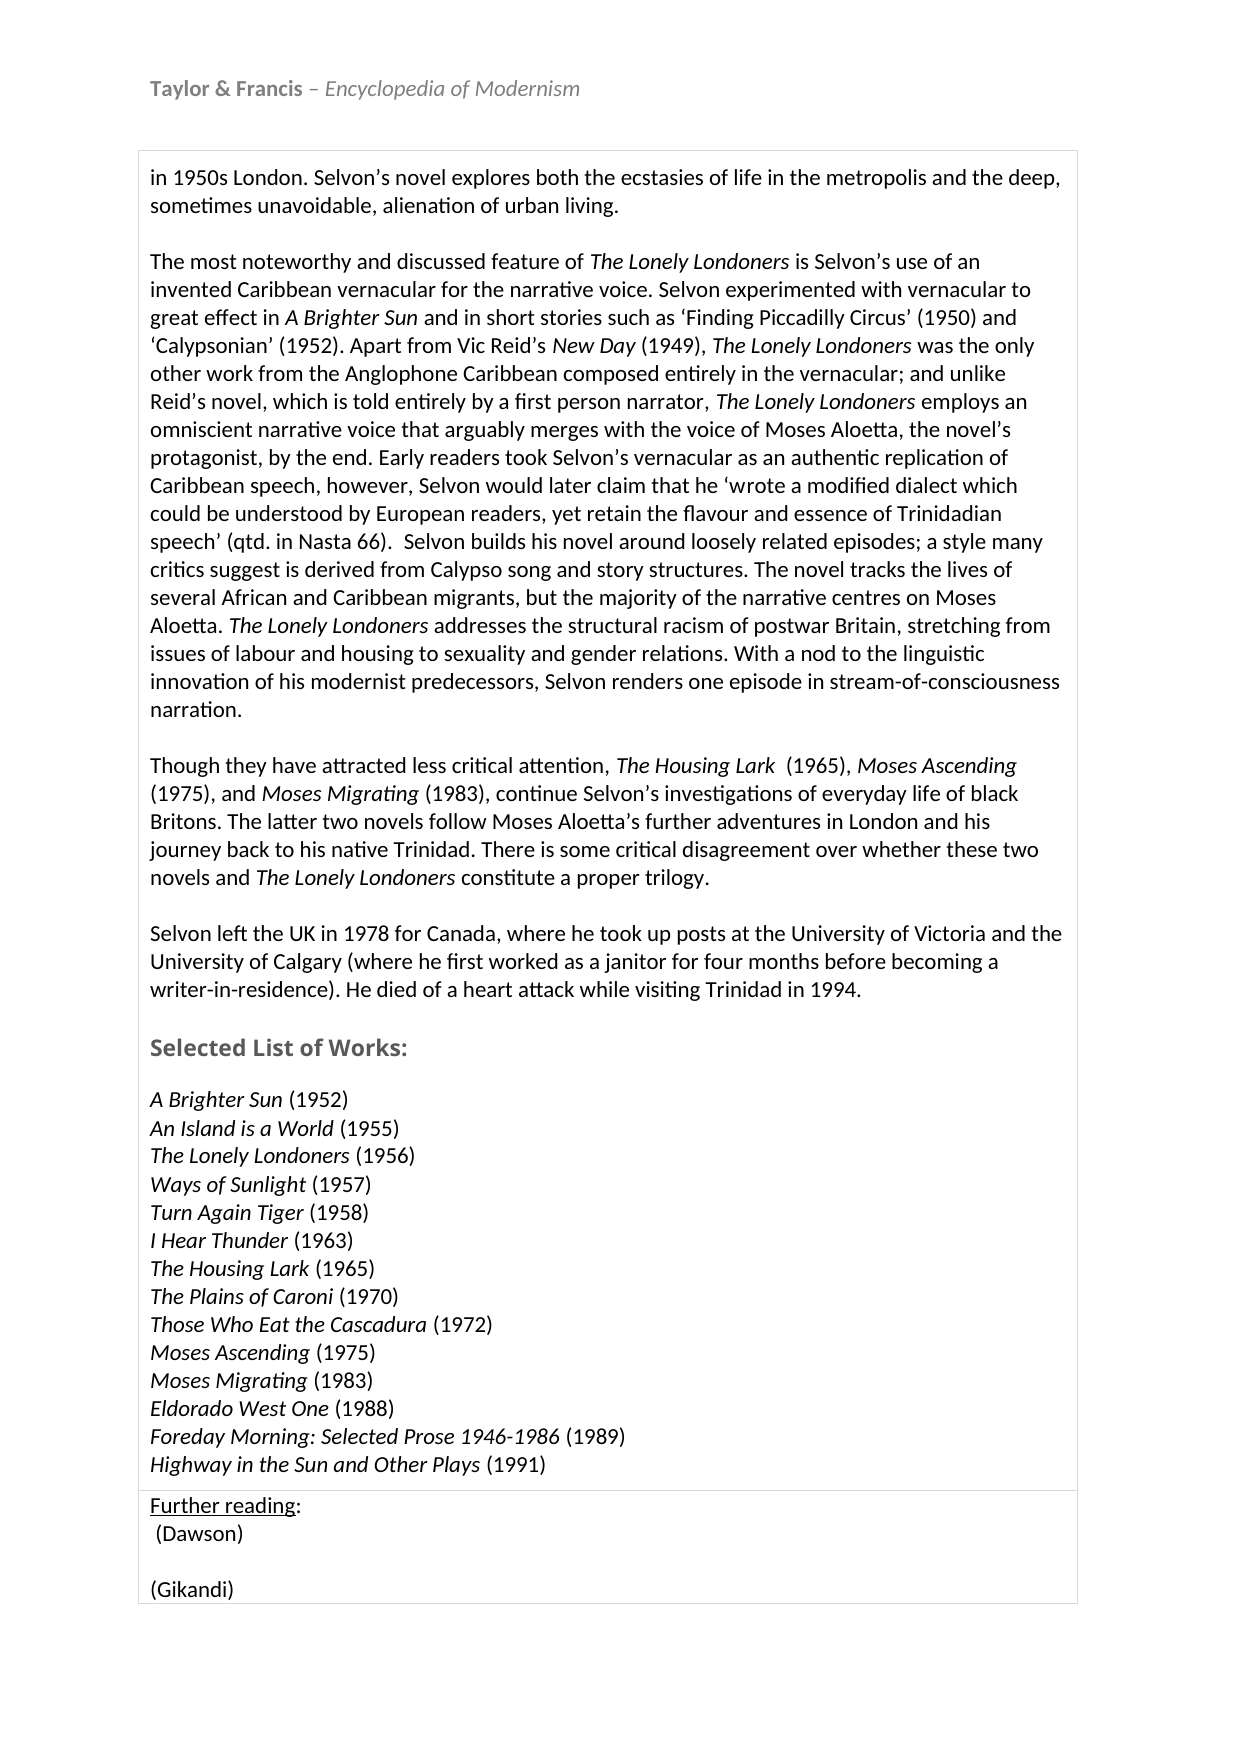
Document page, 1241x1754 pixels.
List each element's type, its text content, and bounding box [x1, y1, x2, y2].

table_cell Further reading: [139, 1491, 1077, 1603]
